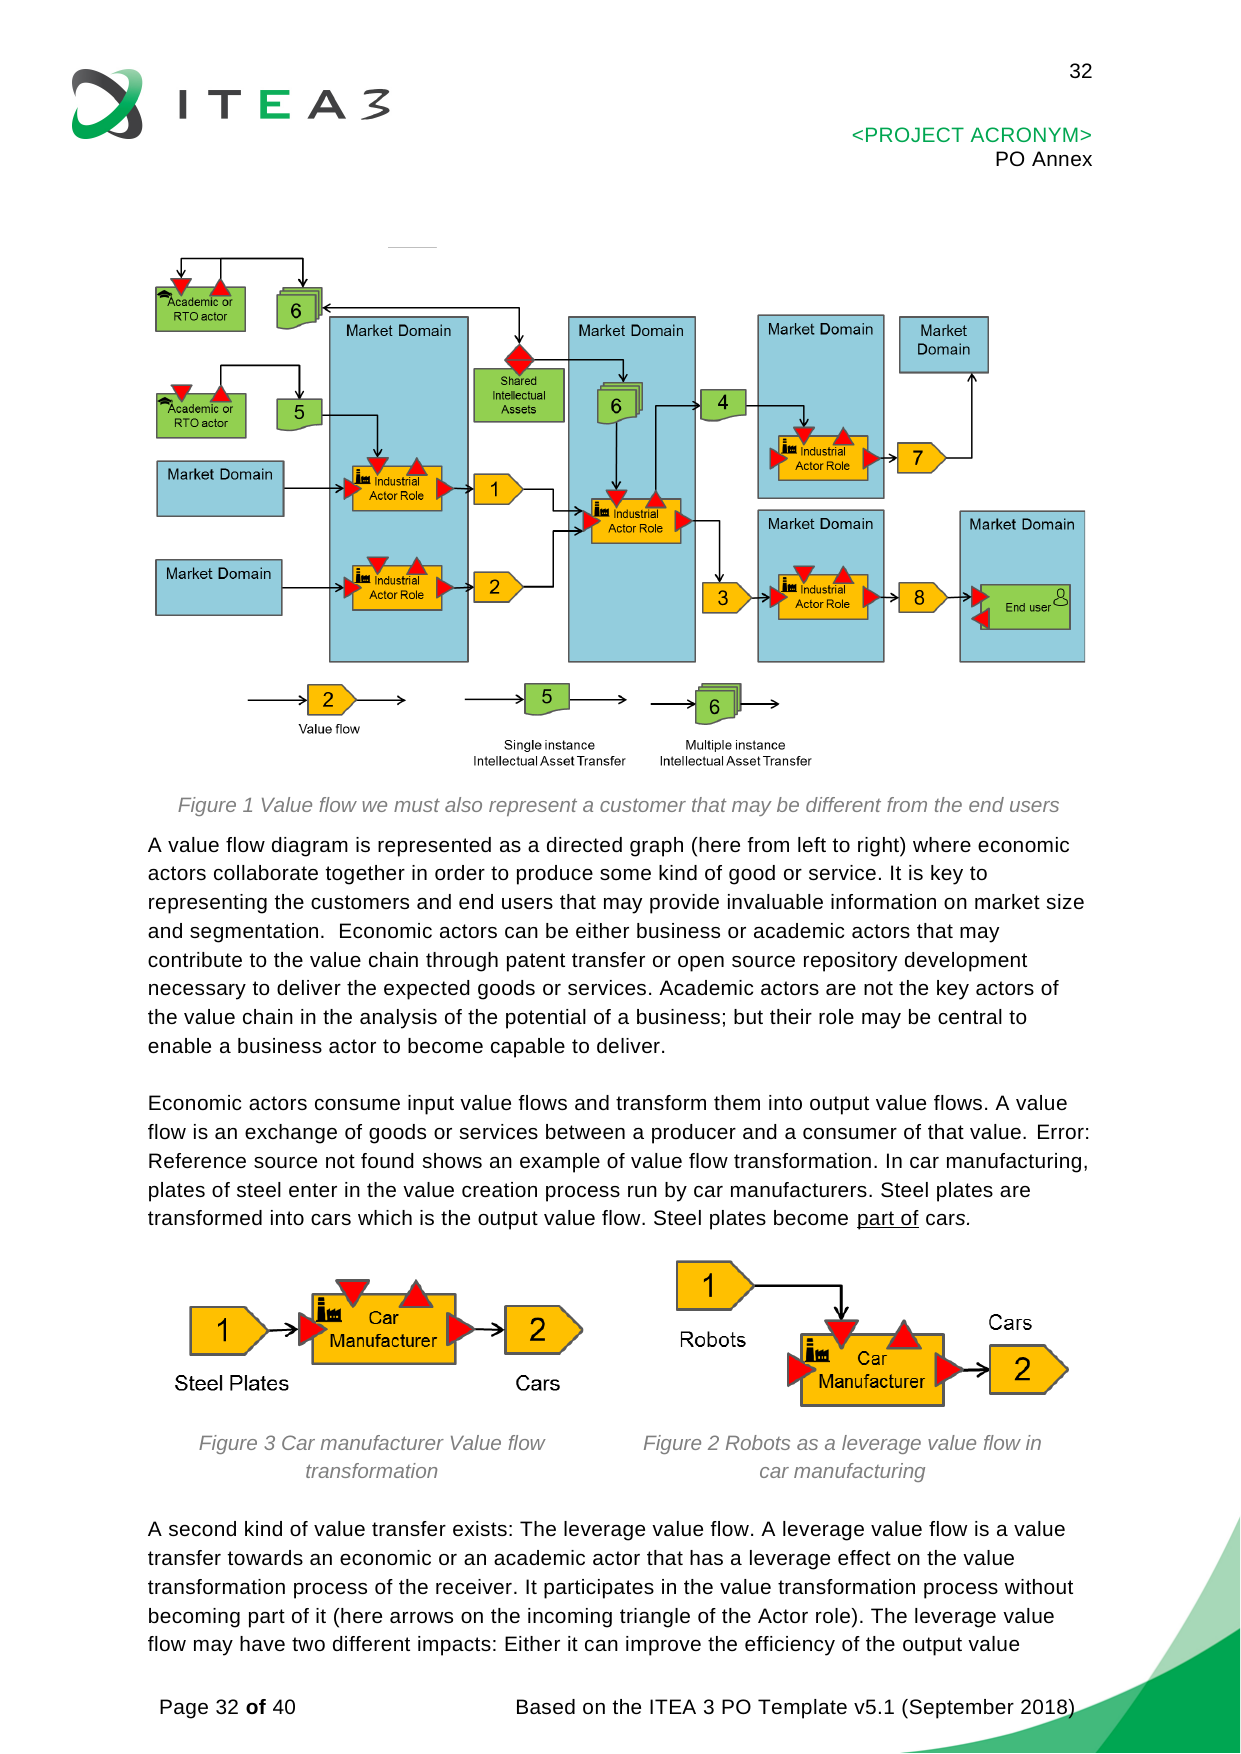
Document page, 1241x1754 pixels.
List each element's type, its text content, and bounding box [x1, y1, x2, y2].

picture [155, 247, 1086, 776]
picture [666, 1255, 1069, 1408]
text A value flow diagram is represented as a directed graph (here from left to right) where economic actors collaborate together in order to produce some kind of good or service. It is key to representing the customers and end users that may provide invaluable information on market size and segmentation. Economic actors can be either business or academic actors that may contribute to the value chain through patent transfer or open source repository development necessary to deliver the expected goods or services. Academic actors are not the key actors of the value chain in the analysis of the potential of a business; but their role may be central to enable a business actor to become capable to deliver. [148, 832, 1092, 1058]
picture [162, 1279, 584, 1407]
picture [0, 0, 442, 198]
picture [810, 1484, 1241, 1753]
text Figure 1 Value flow we must also represent a customer that may be different from the end users [148, 792, 1092, 816]
